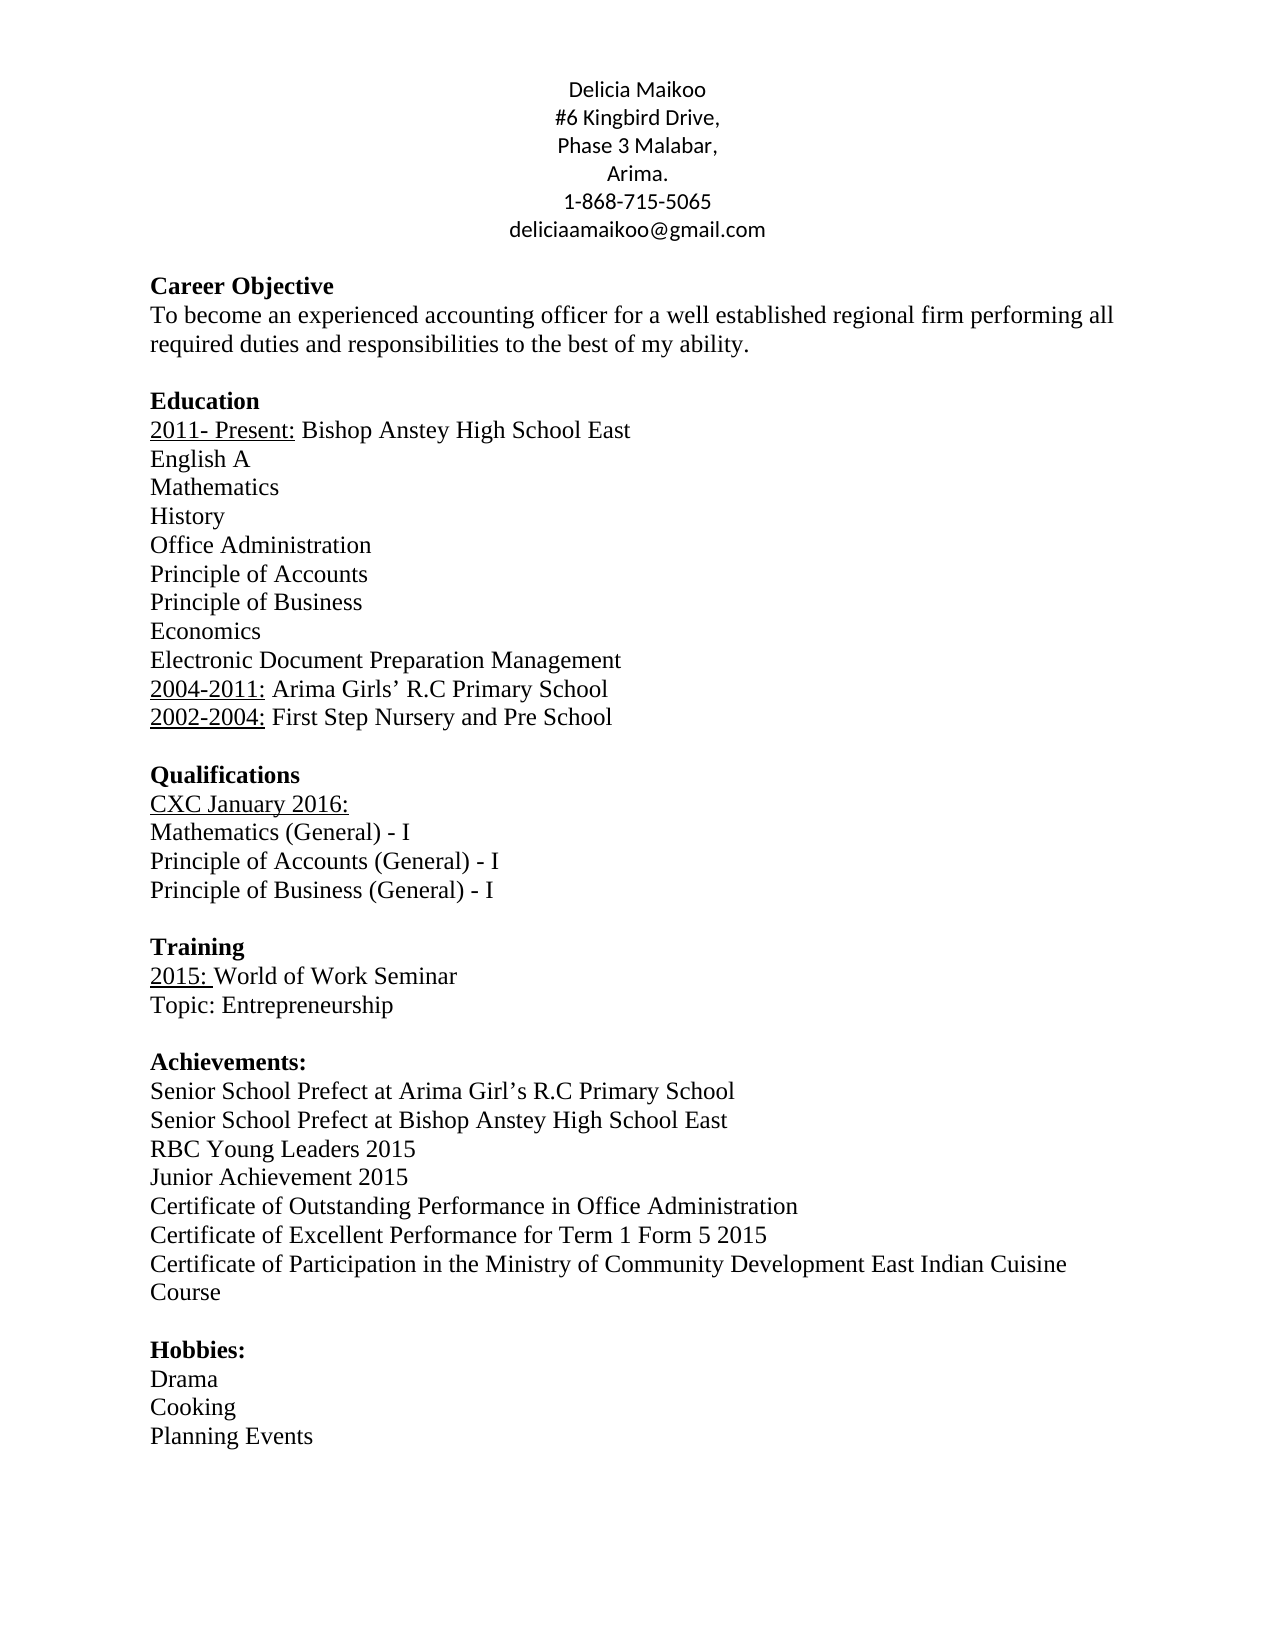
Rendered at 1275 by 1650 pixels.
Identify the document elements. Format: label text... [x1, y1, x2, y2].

text Mathematics (General) - I [150, 817, 1125, 846]
text English A [150, 444, 1125, 472]
text Planning Events [150, 1421, 1125, 1450]
text CXC January 2016: [150, 789, 1125, 817]
text To become an experienced accounting officer for a well established regional firm performing all required duties and responsibilities to the best of my ability. [150, 300, 1125, 357]
text Principle of Business (General) - I [150, 875, 1125, 904]
text Senior School Prefect at Bishop Anstey High School East [150, 1105, 1125, 1134]
text Education [150, 386, 1125, 415]
text Principle of Accounts [150, 559, 1125, 587]
text 2015: World of Work Seminar [150, 961, 1125, 990]
text Principle of Accounts (General) - I [150, 846, 1125, 875]
text Certificate of Participation in the Ministry of Community Development East Indian Cuisine Course [150, 1249, 1125, 1306]
text Office Administration [150, 530, 1125, 559]
text Certificate of Outstanding Performance in Office Administration [150, 1191, 1125, 1220]
text Hobbies: [150, 1335, 1125, 1364]
text Principle of Business [150, 587, 1125, 616]
text 2002-2004: First Step Nursery and Pre School [150, 702, 1125, 731]
text History [150, 501, 1125, 530]
text Junior Achievement 2015 [150, 1162, 1125, 1191]
text Senior School Prefect at Arima Girl’s R.C Primary School [150, 1076, 1125, 1105]
text Electronic Document Preparation Management [150, 645, 1125, 674]
text Training [150, 932, 1125, 961]
text Mathematics [150, 472, 1125, 501]
text Topic: Entrepreneurship [150, 990, 1125, 1019]
text Cooking [150, 1392, 1125, 1421]
text Achievements: [150, 1047, 1125, 1076]
text Qualifications [150, 760, 1125, 789]
text Certificate of Excellent Performance for Term 1 Form 5 2015 [150, 1220, 1125, 1249]
text RBC Young Leaders 2015 [150, 1134, 1125, 1162]
text Drama [150, 1364, 1125, 1392]
text 2004-2011: Arima Girls’ R.C Primary School [150, 674, 1125, 702]
text Economics [150, 616, 1125, 645]
text Career Objective [150, 271, 1125, 300]
text 2011- Present: Bishop Anstey High School East [150, 415, 1125, 444]
